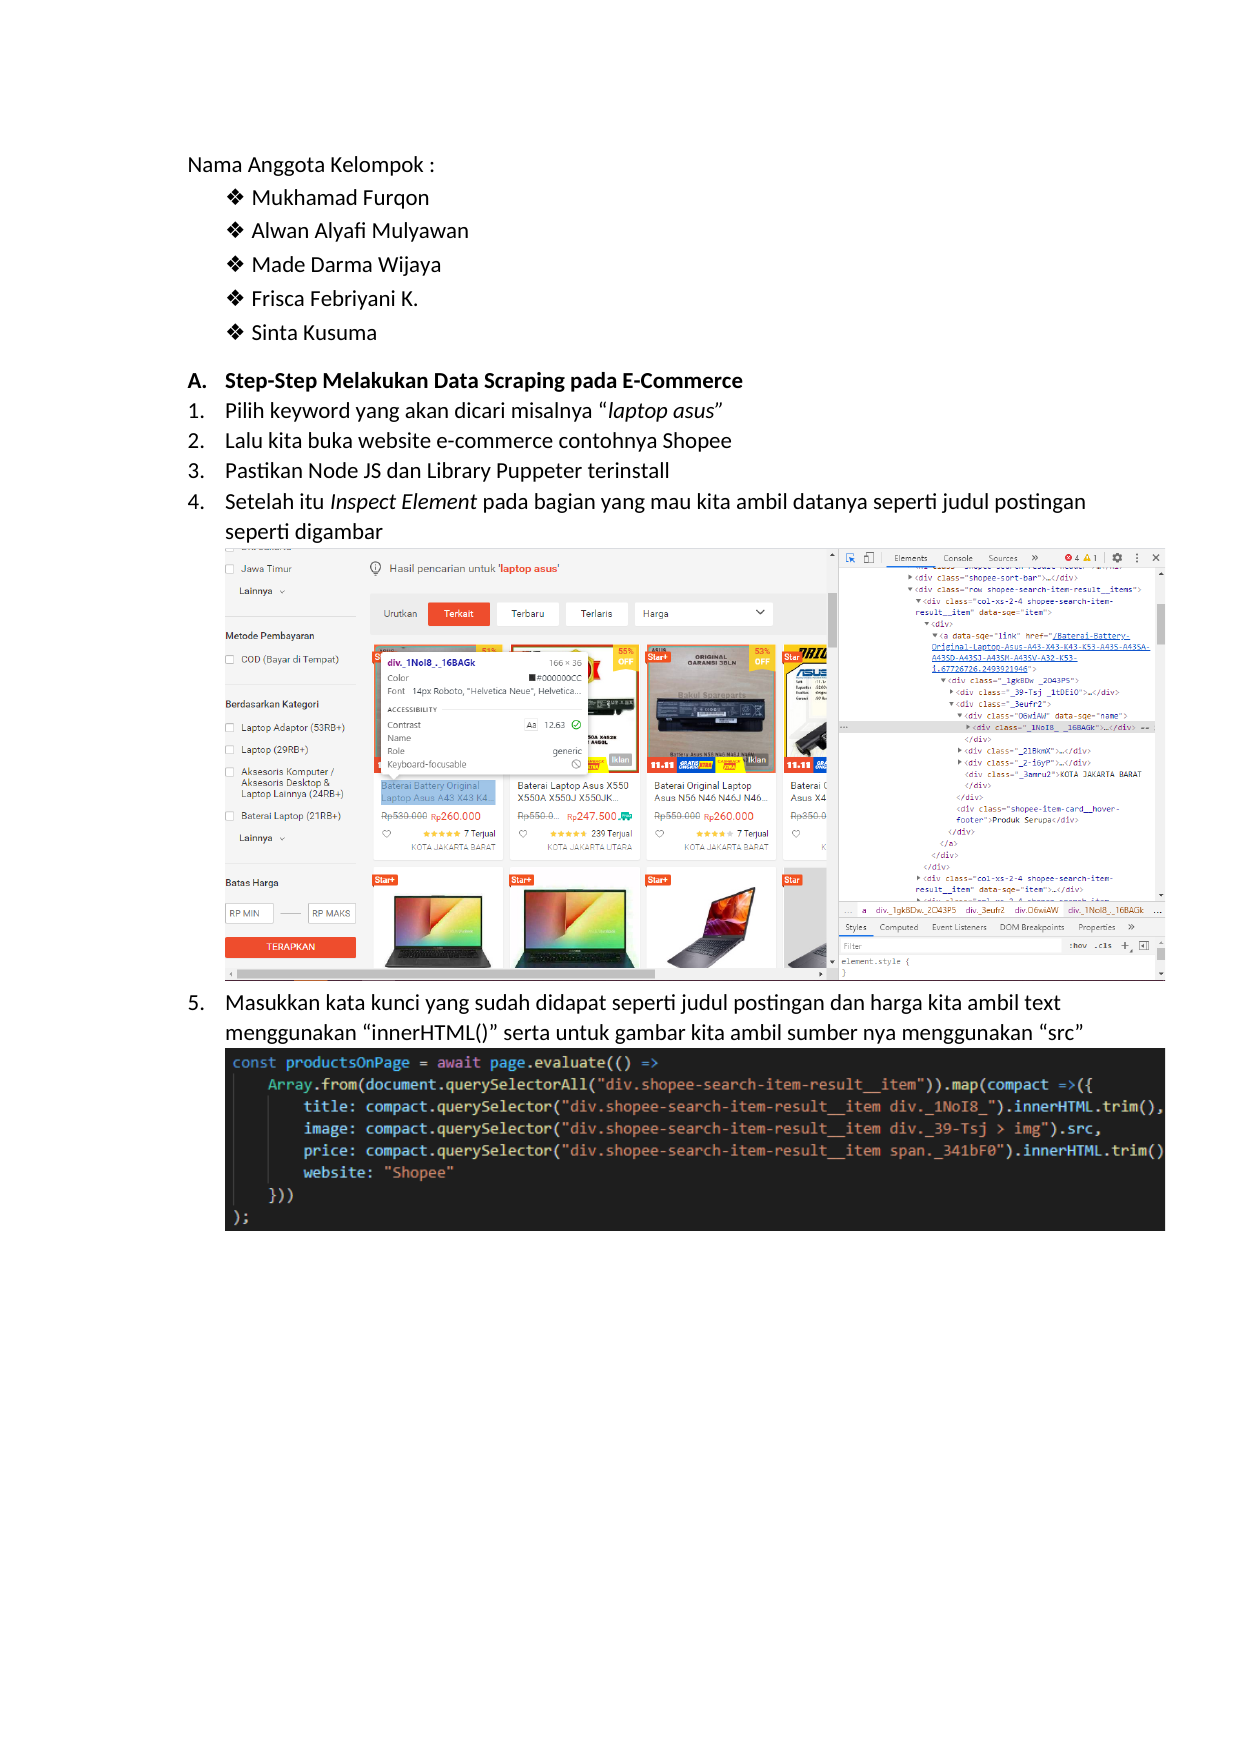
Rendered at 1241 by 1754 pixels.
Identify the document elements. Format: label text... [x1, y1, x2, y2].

list Pastikan Node JS dan Library Puppeter terinstall [187, 457, 1090, 484]
text Nama Anggota Kelompok : ❖ Mukhamad Furqon ❖ Alwan Alyafi Mulyawan ❖ Made Darma Wijaya ❖ Frisca Febriyani K. ❖ Sinta Kusuma [187, 150, 1090, 347]
list Step-Step Melakukan Data Scraping pada E-Commerce [187, 366, 1090, 394]
list Lalu kita buka website e-commerce contohnya Shopee [187, 426, 1090, 454]
picture [225, 547, 1166, 981]
list Pilih keyword yang akan dicari misalnya “laptop asus” [187, 396, 1090, 424]
picture [225, 1048, 1166, 1231]
